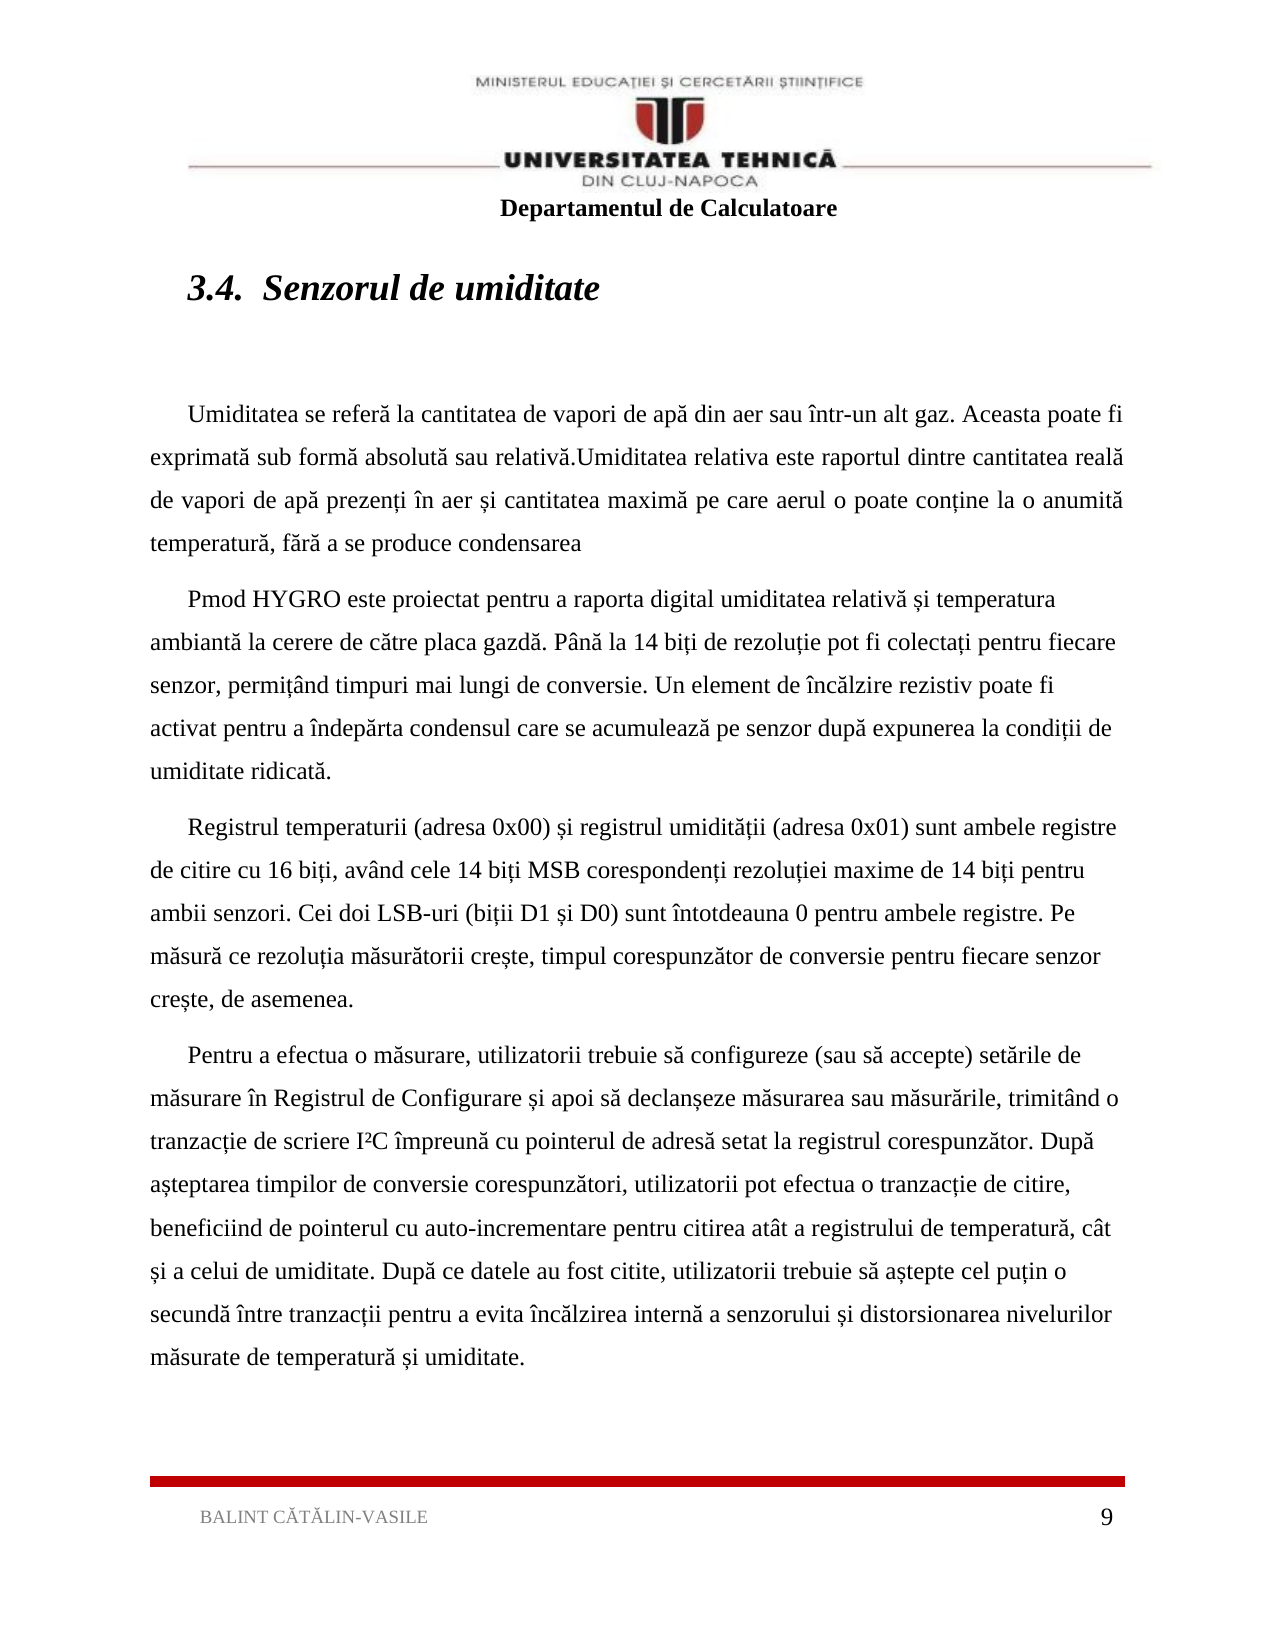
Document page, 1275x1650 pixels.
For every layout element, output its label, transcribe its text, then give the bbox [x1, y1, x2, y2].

text Pmod HYGRO este proiectat pentru a raporta digital umiditatea relativă și temperatura ambiantă la cerere de către placa gazdă. Până la 14 biți de rezoluție pot fi colectați pentru fiecare senzor, permițând timpuri mai lungi de conversie. Un element de încălzire rezistiv poate fi activat pentru a îndepărta condensul care se acumulează pe senzor după expunerea la condiții de umiditate ridicată. [150, 584, 1125, 785]
picture [187, 75, 1163, 193]
text Umiditatea se referă la cantitatea de vapori de apă din aer sau într-un alt gaz. Aceasta poate fi exprimată sub formă absolută sau relativă.Umiditatea relativa este raportul dintre cantitatea reală de vapori de apă prezenți în aer și cantitatea maximă pe care aerul o poate conține la o anumită temperatură, fără a se produce condensarea [150, 399, 1125, 557]
text Registrul temperaturii (adresa 0x00) și registrul umidității (adresa 0x01) sunt ambele registre de citire cu 16 biți, având cele 14 biți MSB corespondenți rezoluției maxime de 14 biți pentru ambii senzori. Cei doi LSB-uri (biții D1 și D0) sunt întotdeauna 0 pentru ambele registre. Pe măsură ce rezoluția măsurătorii crește, timpul corespunzător de conversie pentru fiecare senzor crește, de asemenea. [150, 812, 1125, 1013]
subtitle Senzorul de umiditate [187, 265, 1125, 308]
text Pentru a efectua o măsurare, utilizatorii trebuie să configureze (sau să accepte) setările de măsurare în Registrul de Configurare și apoi să declanșeze măsurarea sau măsurările, trimitând o tranzacție de scriere I²C împreună cu pointerul de adresă setat la registrul corespunzător. După așteptarea timpilor de conversie corespunzători, utilizatorii pot efectua o tranzacție de citire, beneficiind de pointerul cu auto-incrementare pentru citirea atât a registrului de temperatură, cât și a celui de umiditate. După ce datele au fost citite, utilizatorii trebuie să aștepte cel puțin o secundă între tranzacții pentru a evita încălzirea internă a senzorului și distorsionarea nivelurilor măsurate de temperatură și umiditate. [150, 1040, 1125, 1371]
